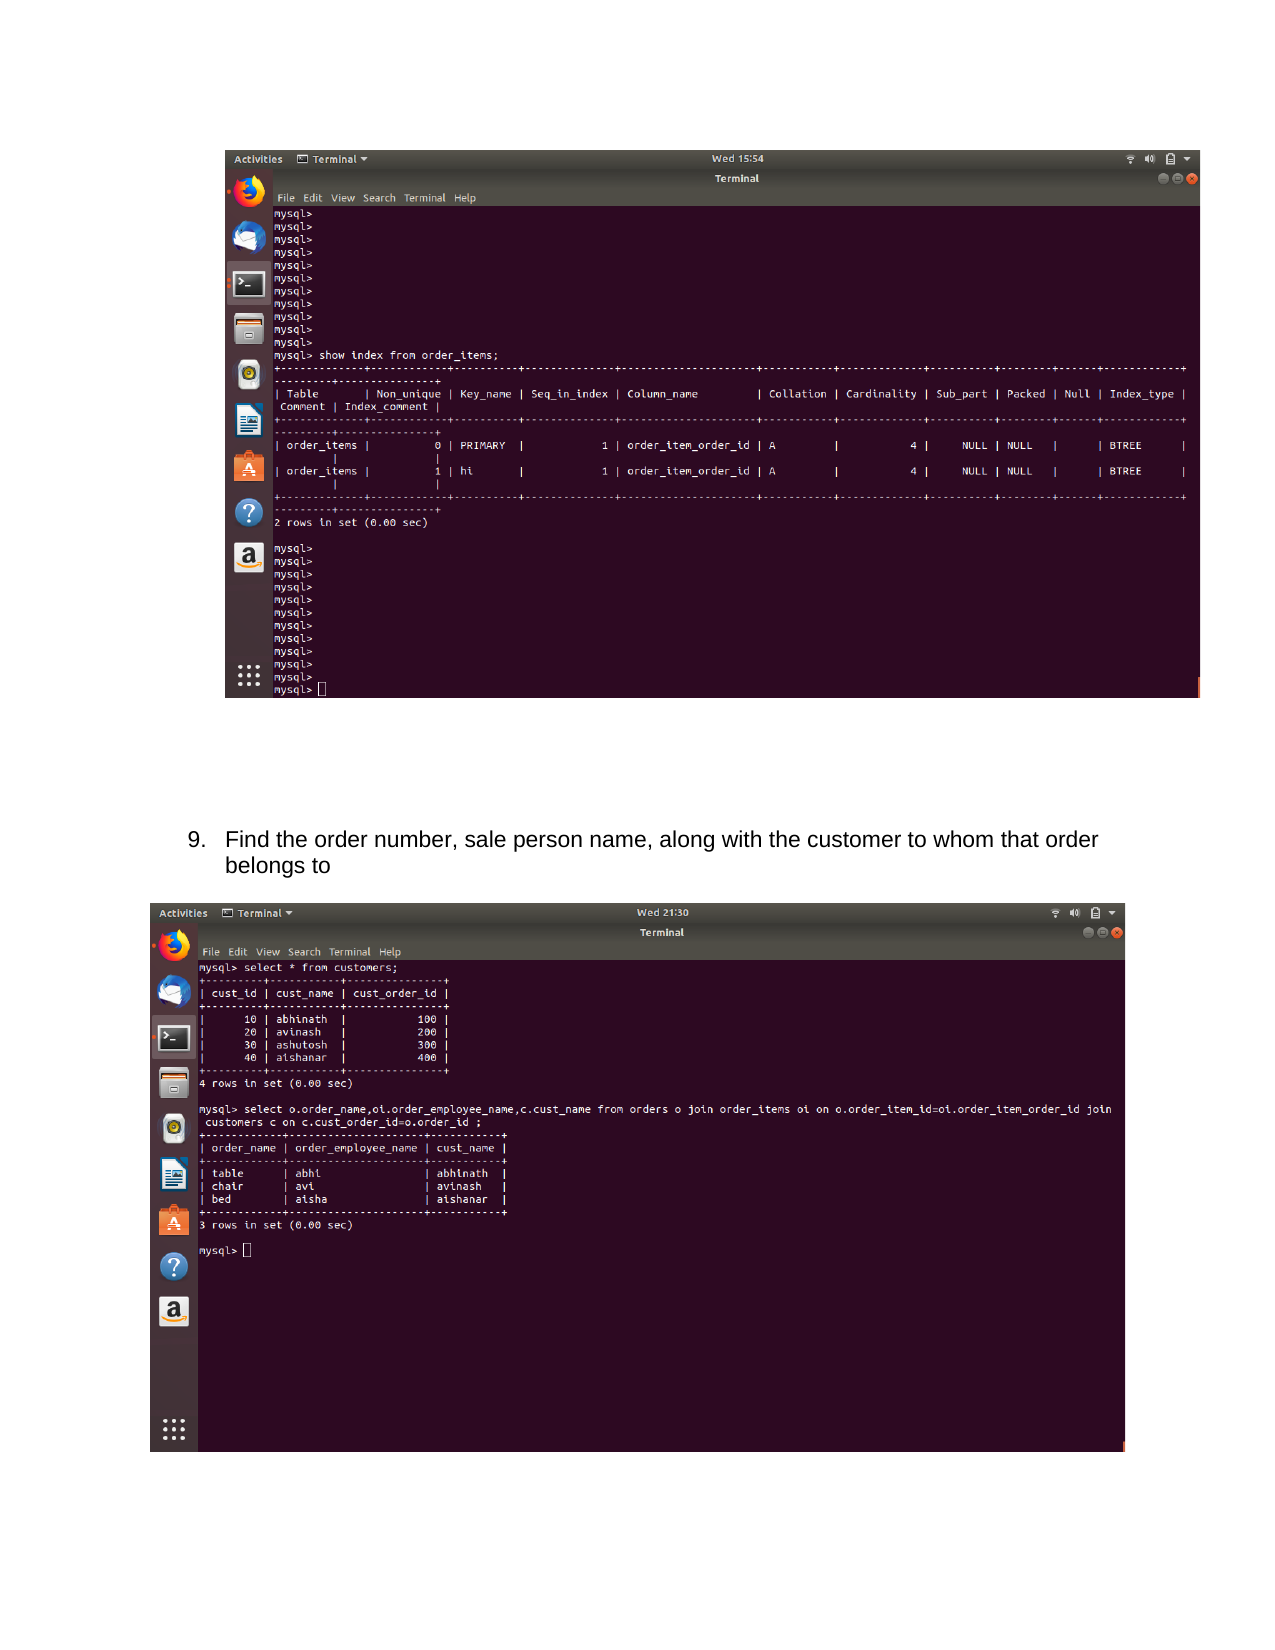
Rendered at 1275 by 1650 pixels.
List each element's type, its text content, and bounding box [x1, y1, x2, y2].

picture [150, 903, 1125, 1452]
picture [225, 150, 1200, 698]
list Find the order number, sale person name, along with the customer to whom that order belongs to [187, 826, 1125, 878]
